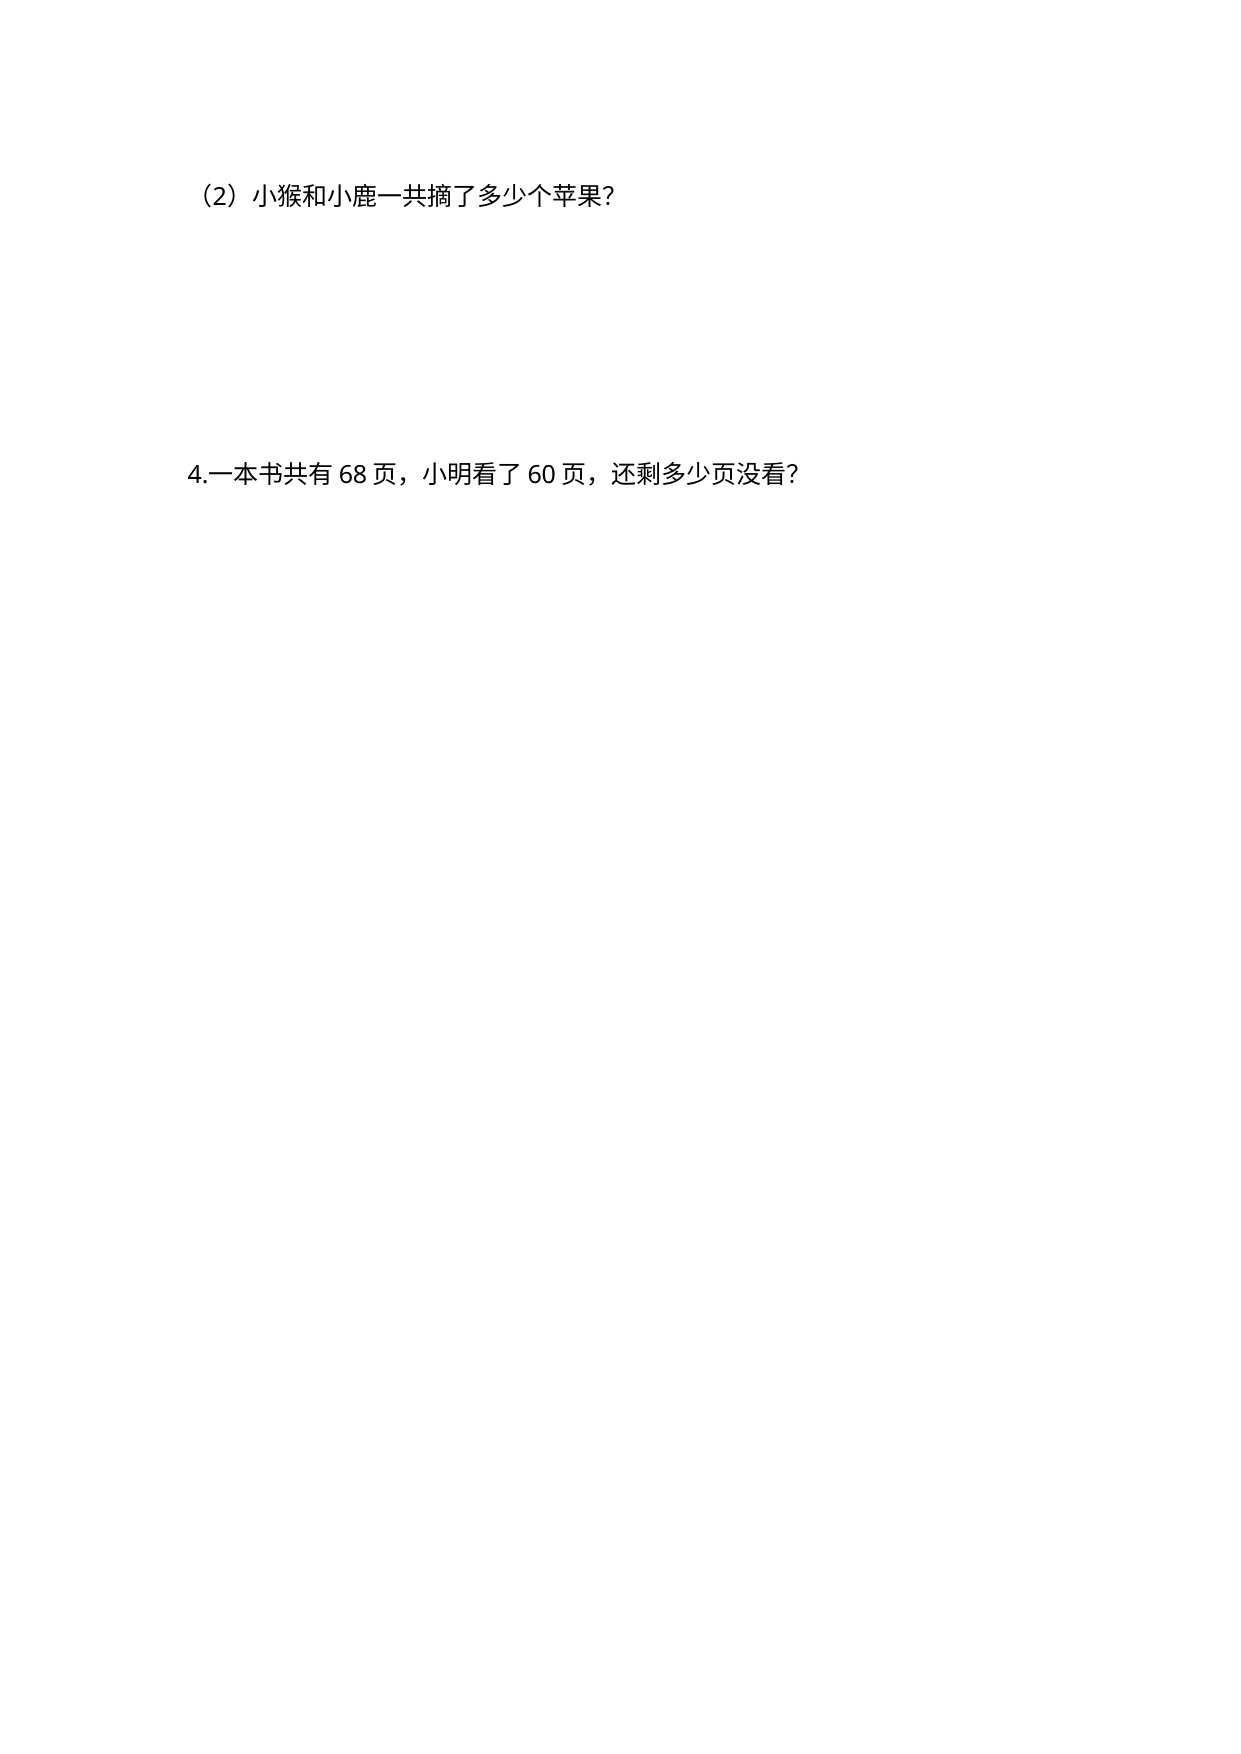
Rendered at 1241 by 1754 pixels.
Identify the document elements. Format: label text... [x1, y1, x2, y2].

text （2）小猴和小鹿一共摘了多少个苹果？ [187, 162, 1053, 227]
text 4.一本书共有68页，小明看了60页，还剩多少页没看？ [187, 440, 1053, 505]
